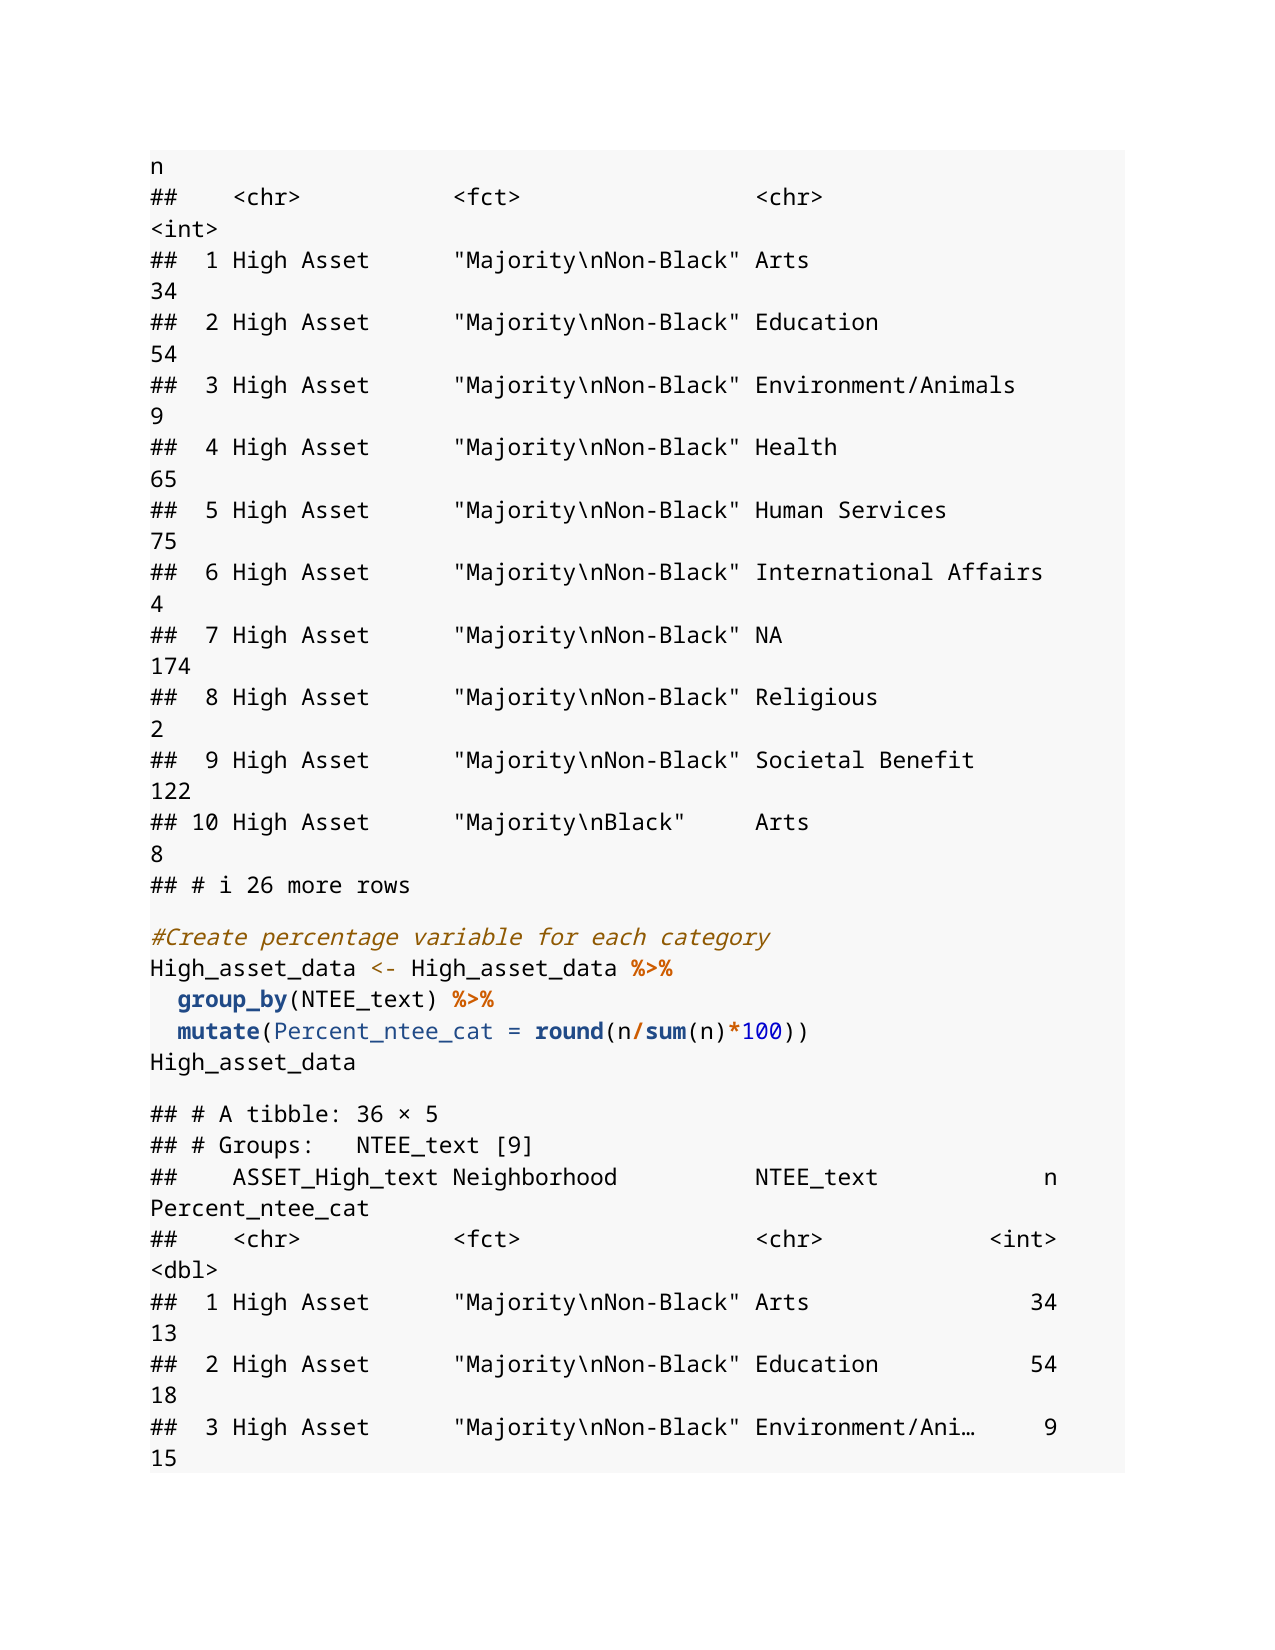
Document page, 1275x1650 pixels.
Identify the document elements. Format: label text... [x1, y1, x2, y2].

text #Create percentage variable for each category High_asset_data <- High_asset_data %>% group_by(NTEE_text) %>% mutate(Percent_ntee_cat = round(n/sum(n)*100)) High_asset_data [150, 921, 1125, 1077]
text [150, 150, 1125, 900]
